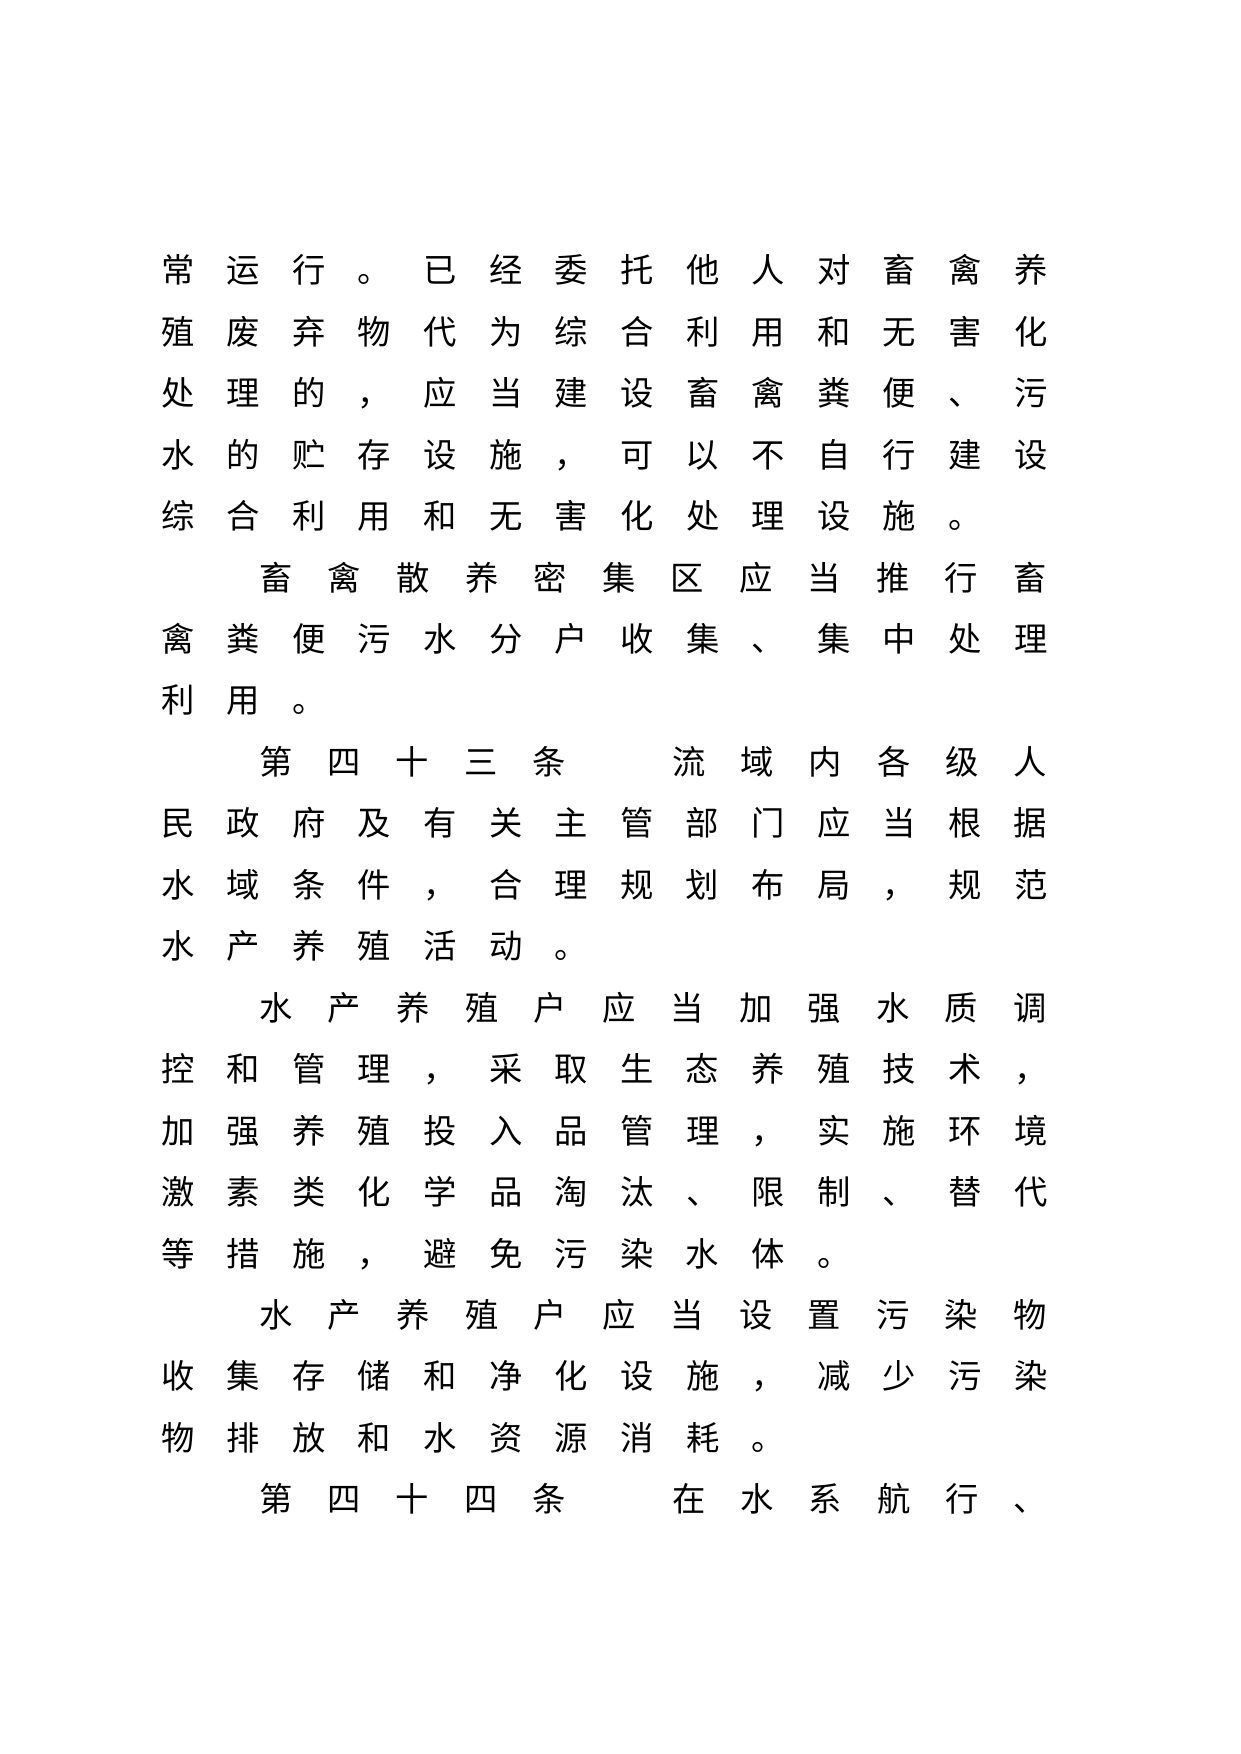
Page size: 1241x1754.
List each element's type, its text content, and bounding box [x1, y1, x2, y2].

text 水产养殖户应当设置污染物收集存储和净化设施，减少污染物排放和水资源消耗。 [161, 1282, 1079, 1467]
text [161, 1467, 1079, 1528]
text 第四十三条 流域内各级人民政府及有关主管部门应当根据水域条件，合理规划布局，规范水产养殖活动。 [161, 729, 1079, 975]
text 畜禽散养密集区应当推行畜禽粪便污水分户收集、集中处理利用。 [161, 545, 1079, 729]
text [161, 237, 1079, 545]
text 水产养殖户应当加强水质调控和管理，采取生态养殖技术，加强养殖投入品管理，实施环境激素类化学品淘汰、限制、替代等措施，避免污染水体。 [161, 975, 1079, 1282]
